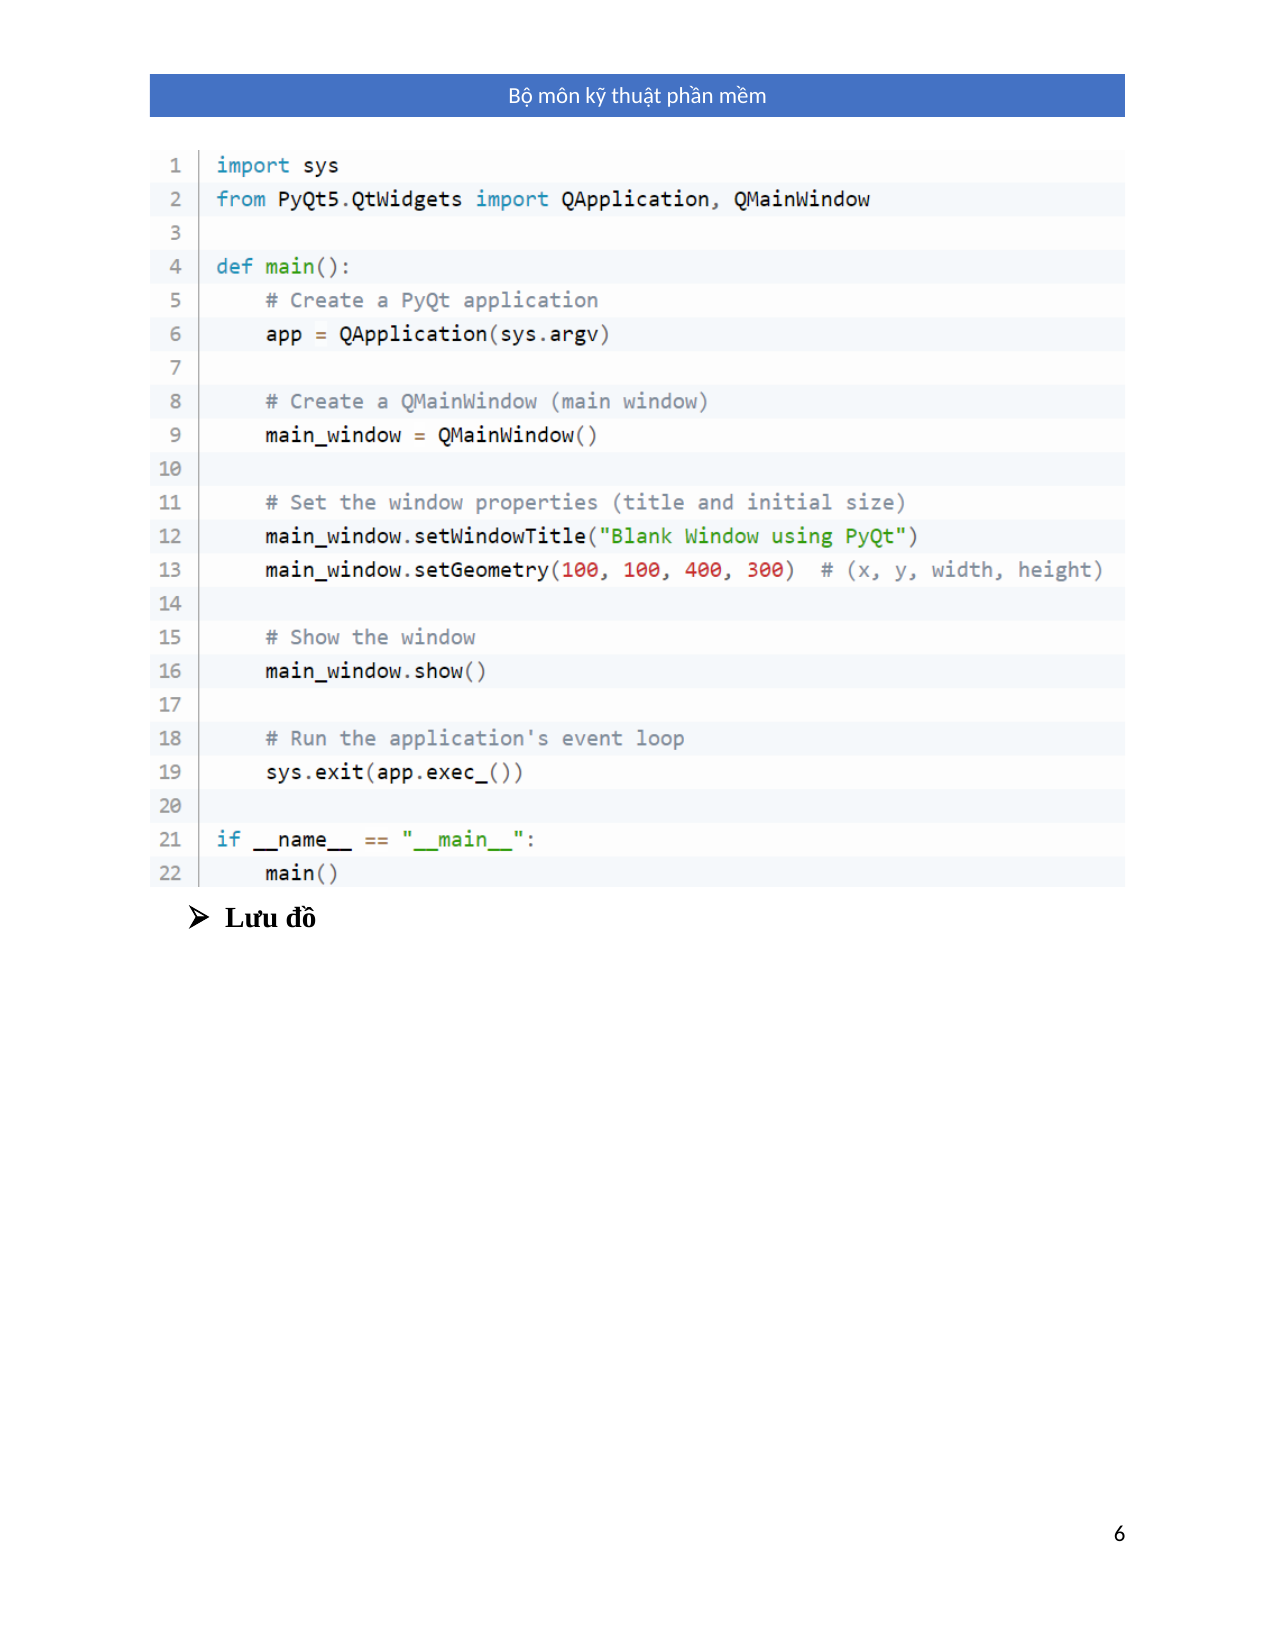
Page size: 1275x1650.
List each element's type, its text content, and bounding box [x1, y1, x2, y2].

list Lưu đồ [187, 900, 1125, 934]
picture [150, 150, 1125, 887]
